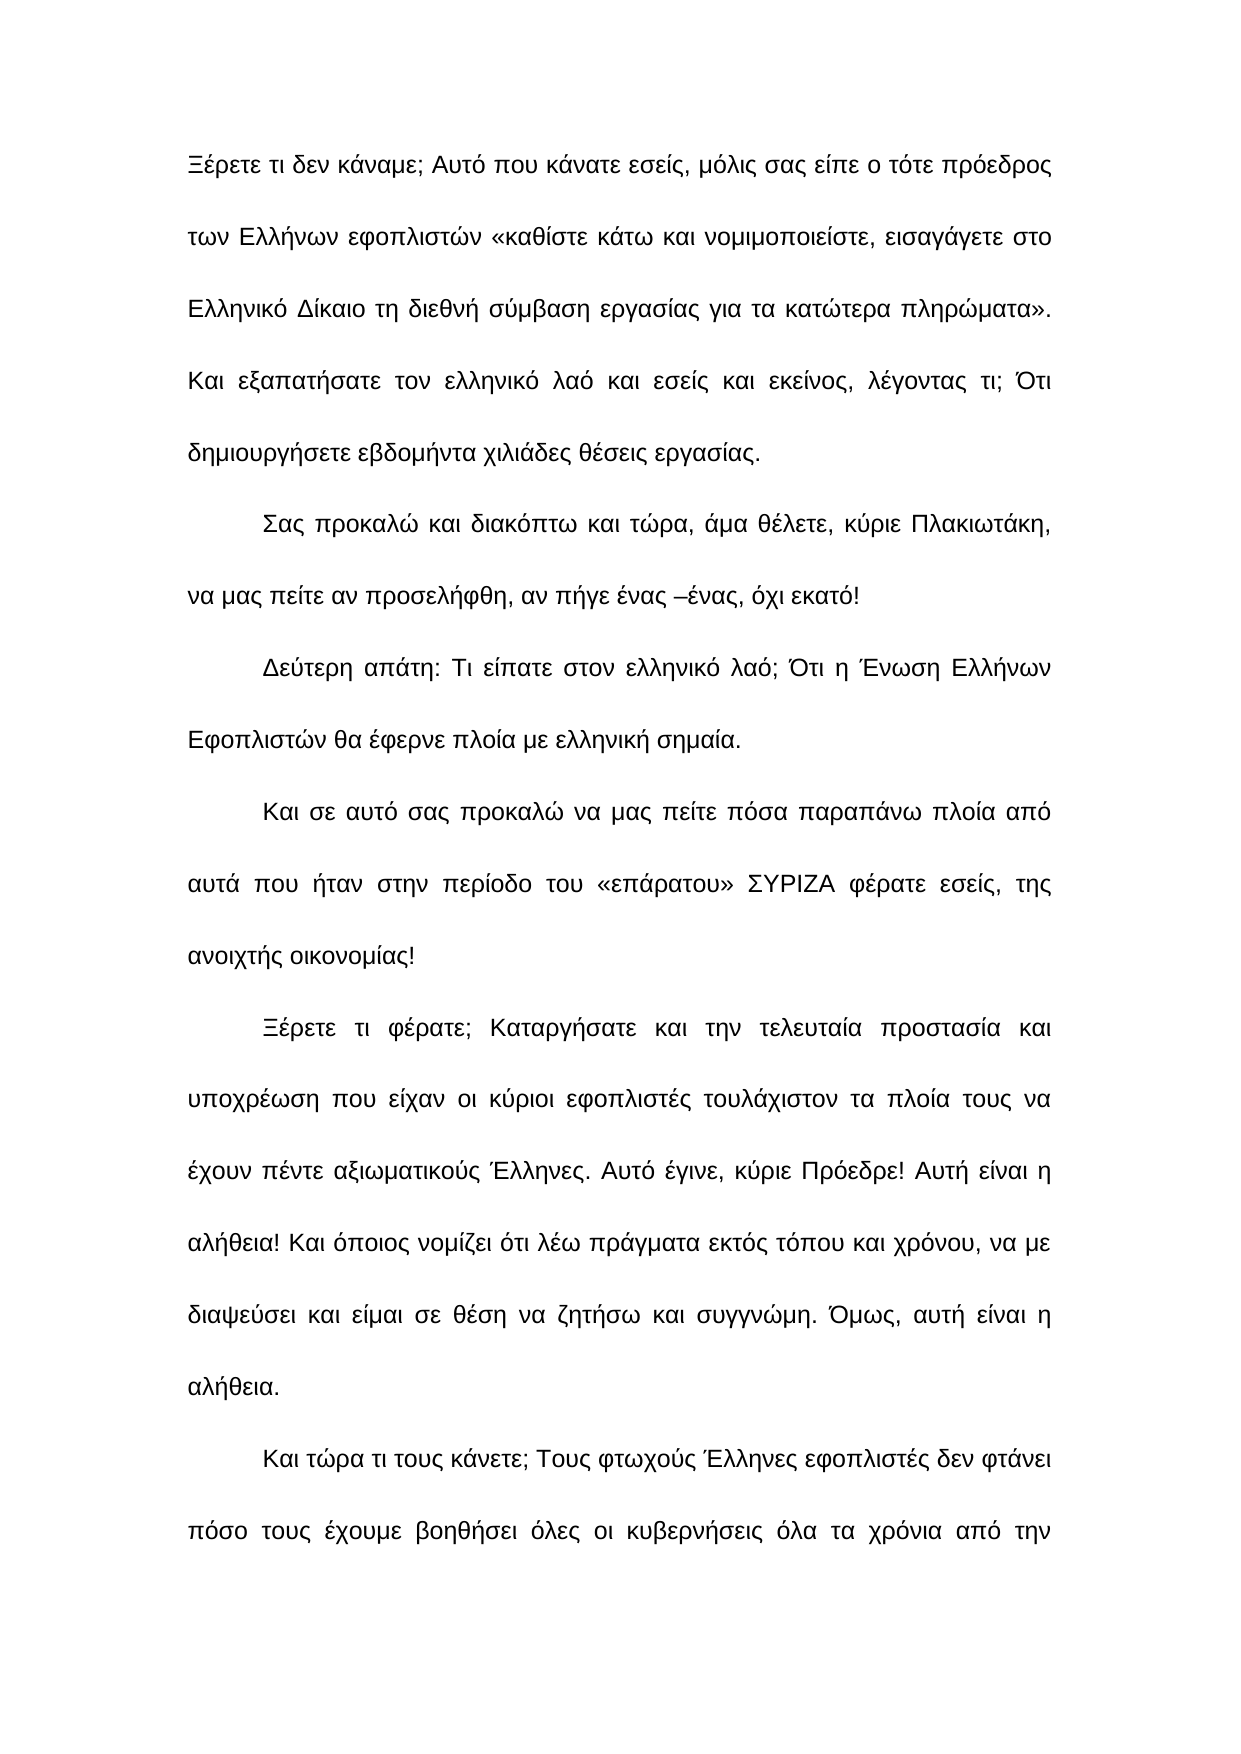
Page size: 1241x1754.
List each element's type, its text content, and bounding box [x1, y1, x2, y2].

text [187, 1444, 1053, 1544]
text Σας προκαλώ και διακόπτω και τώρα, άμα θέλετε, κύριε Πλακιωτάκη, να μας πείτε αν προσελήφθη, αν πήγε ένας –ένας, όχι εκατό! [187, 509, 1053, 610]
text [187, 150, 1053, 466]
text Δεύτερη απάτη: Τι είπατε στον ελληνικό λαό; Ότι η Ένωση Ελλήνων Εφοπλιστών θα έφερνε πλοία με ελληνική σημαία. [187, 653, 1053, 754]
text Ξέρετε τι φέρατε; Καταργήσατε και την τελευταία προστασία και υποχρέωση που είχαν οι κύριοι εφοπλιστές τουλάχιστον τα πλοία τους να έχουν πέντε αξιωματικούς Έλληνες. Αυτό έγινε, κύριε Πρόεδρε! Αυτή είναι η αλήθεια! Και όποιος νομίζει ότι λέω πράγματα εκτός τόπου και χρόνου, να με διαψεύσει και είμαι σε θέση να ζητήσω και συγγνώμη. Όμως, αυτή είναι η αλήθεια. [187, 1012, 1053, 1401]
text Και σε αυτό σας προκαλώ να μας πείτε πόσα παραπάνω πλοία από αυτά που ήταν στην περίοδο του «επάρατου» ΣΥΡΙΖΑ φέρατε εσείς, της ανοιχτής οικονομίας! [187, 797, 1053, 969]
